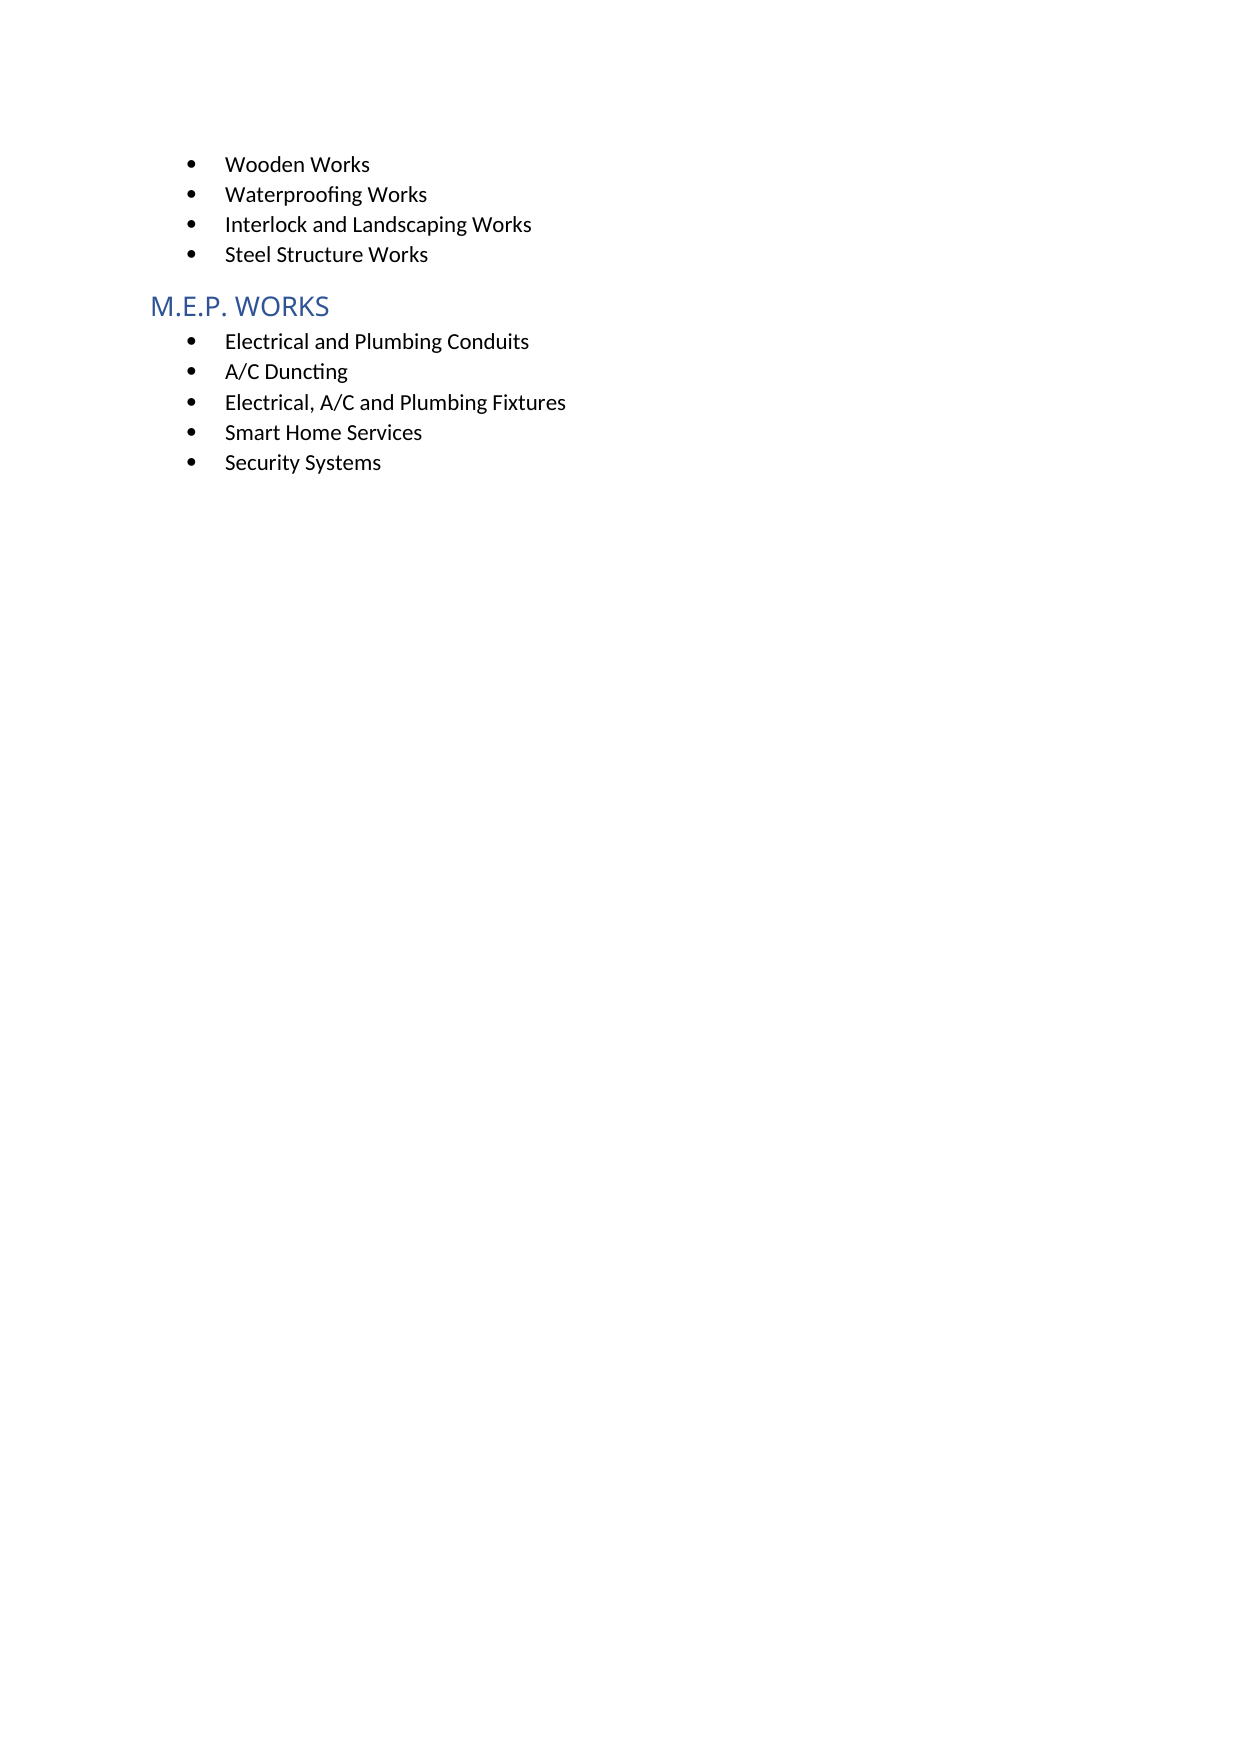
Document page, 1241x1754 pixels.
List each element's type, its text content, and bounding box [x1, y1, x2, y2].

list Interlock and Landscaping Works [187, 210, 1090, 238]
list Steel Structure Works [187, 241, 1090, 269]
list Electrical, A/C and Plumbing Fixtures [187, 388, 1090, 416]
subtitle M.E.P. WORKS [150, 287, 1090, 324]
list A/C Duncting [187, 357, 1090, 386]
list Smart Home Services [187, 418, 1090, 446]
list Wooden Works [187, 150, 1090, 178]
list Electrical and Plumbing Conduits [187, 327, 1090, 355]
list Security Systems [187, 448, 1090, 476]
list Waterproofing Works [187, 180, 1090, 208]
